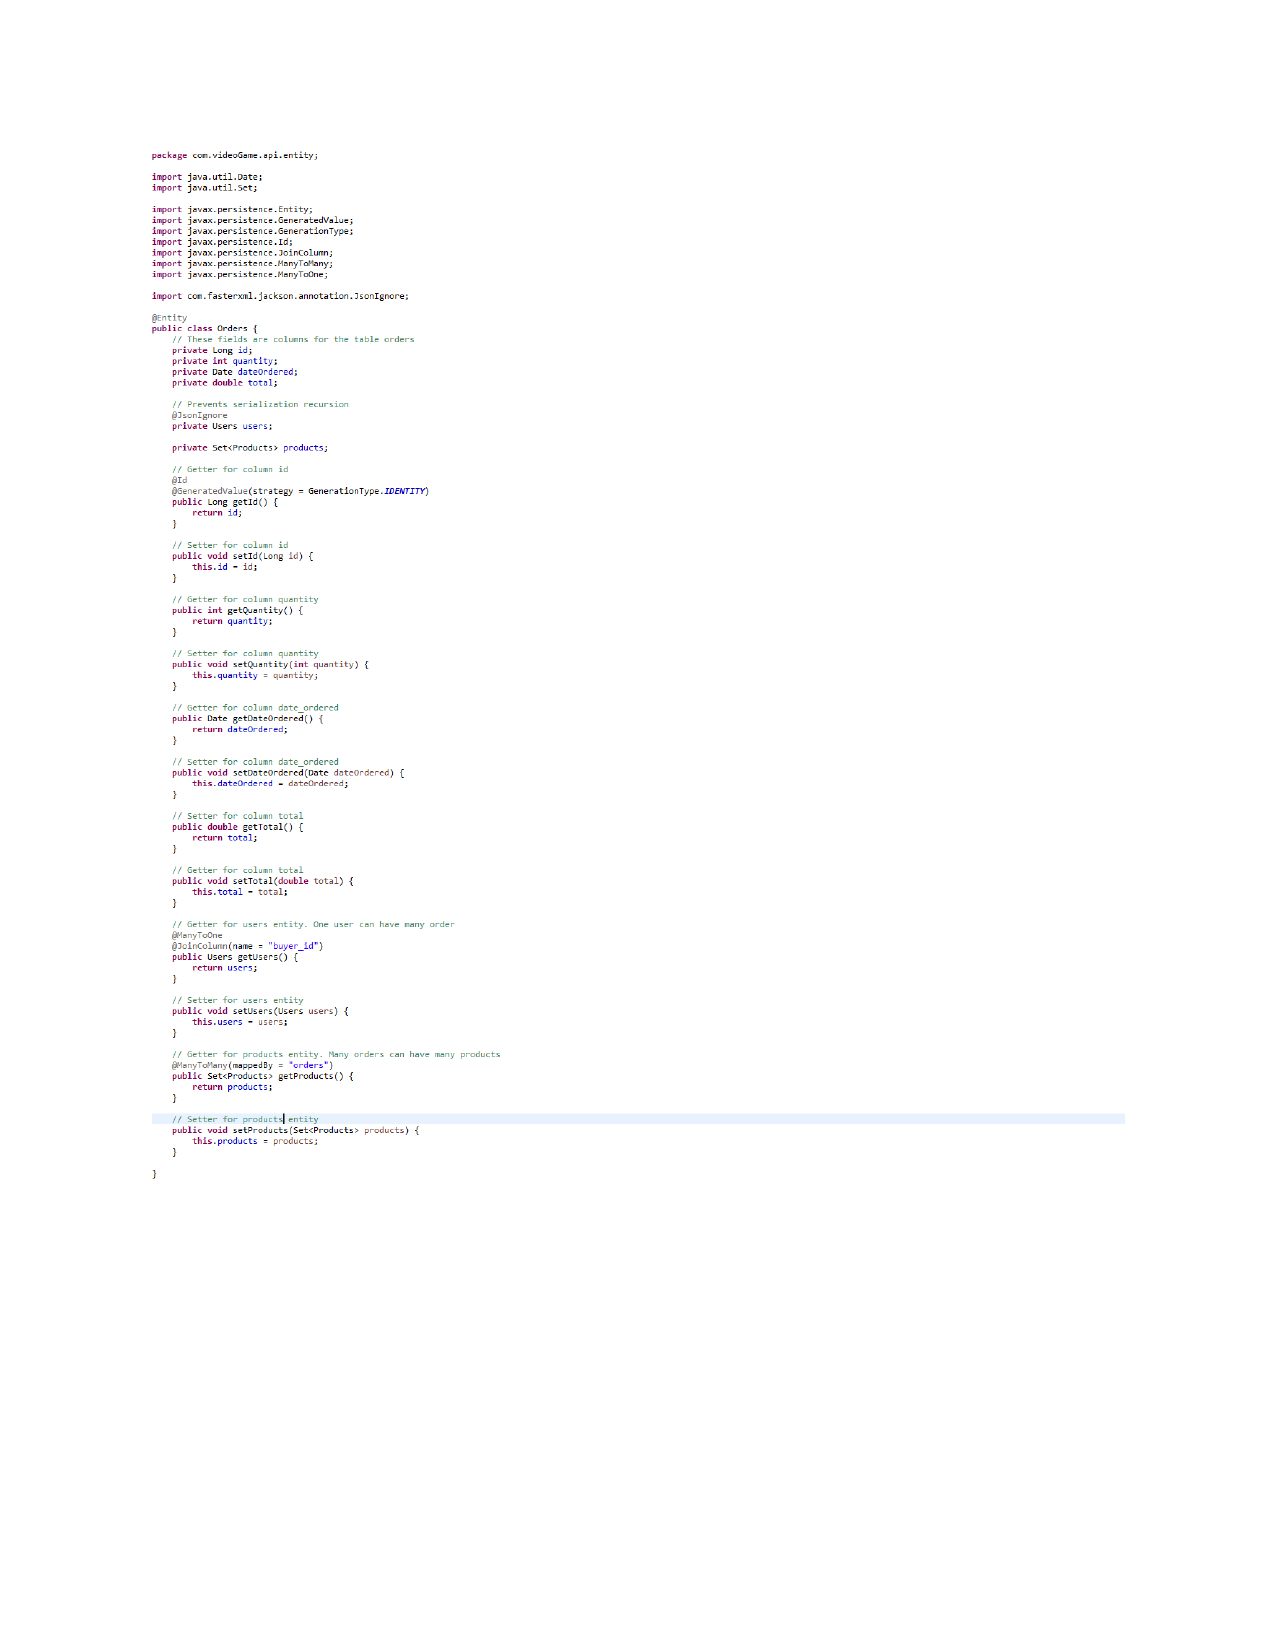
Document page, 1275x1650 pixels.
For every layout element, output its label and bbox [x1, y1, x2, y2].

picture [150, 150, 1125, 1189]
